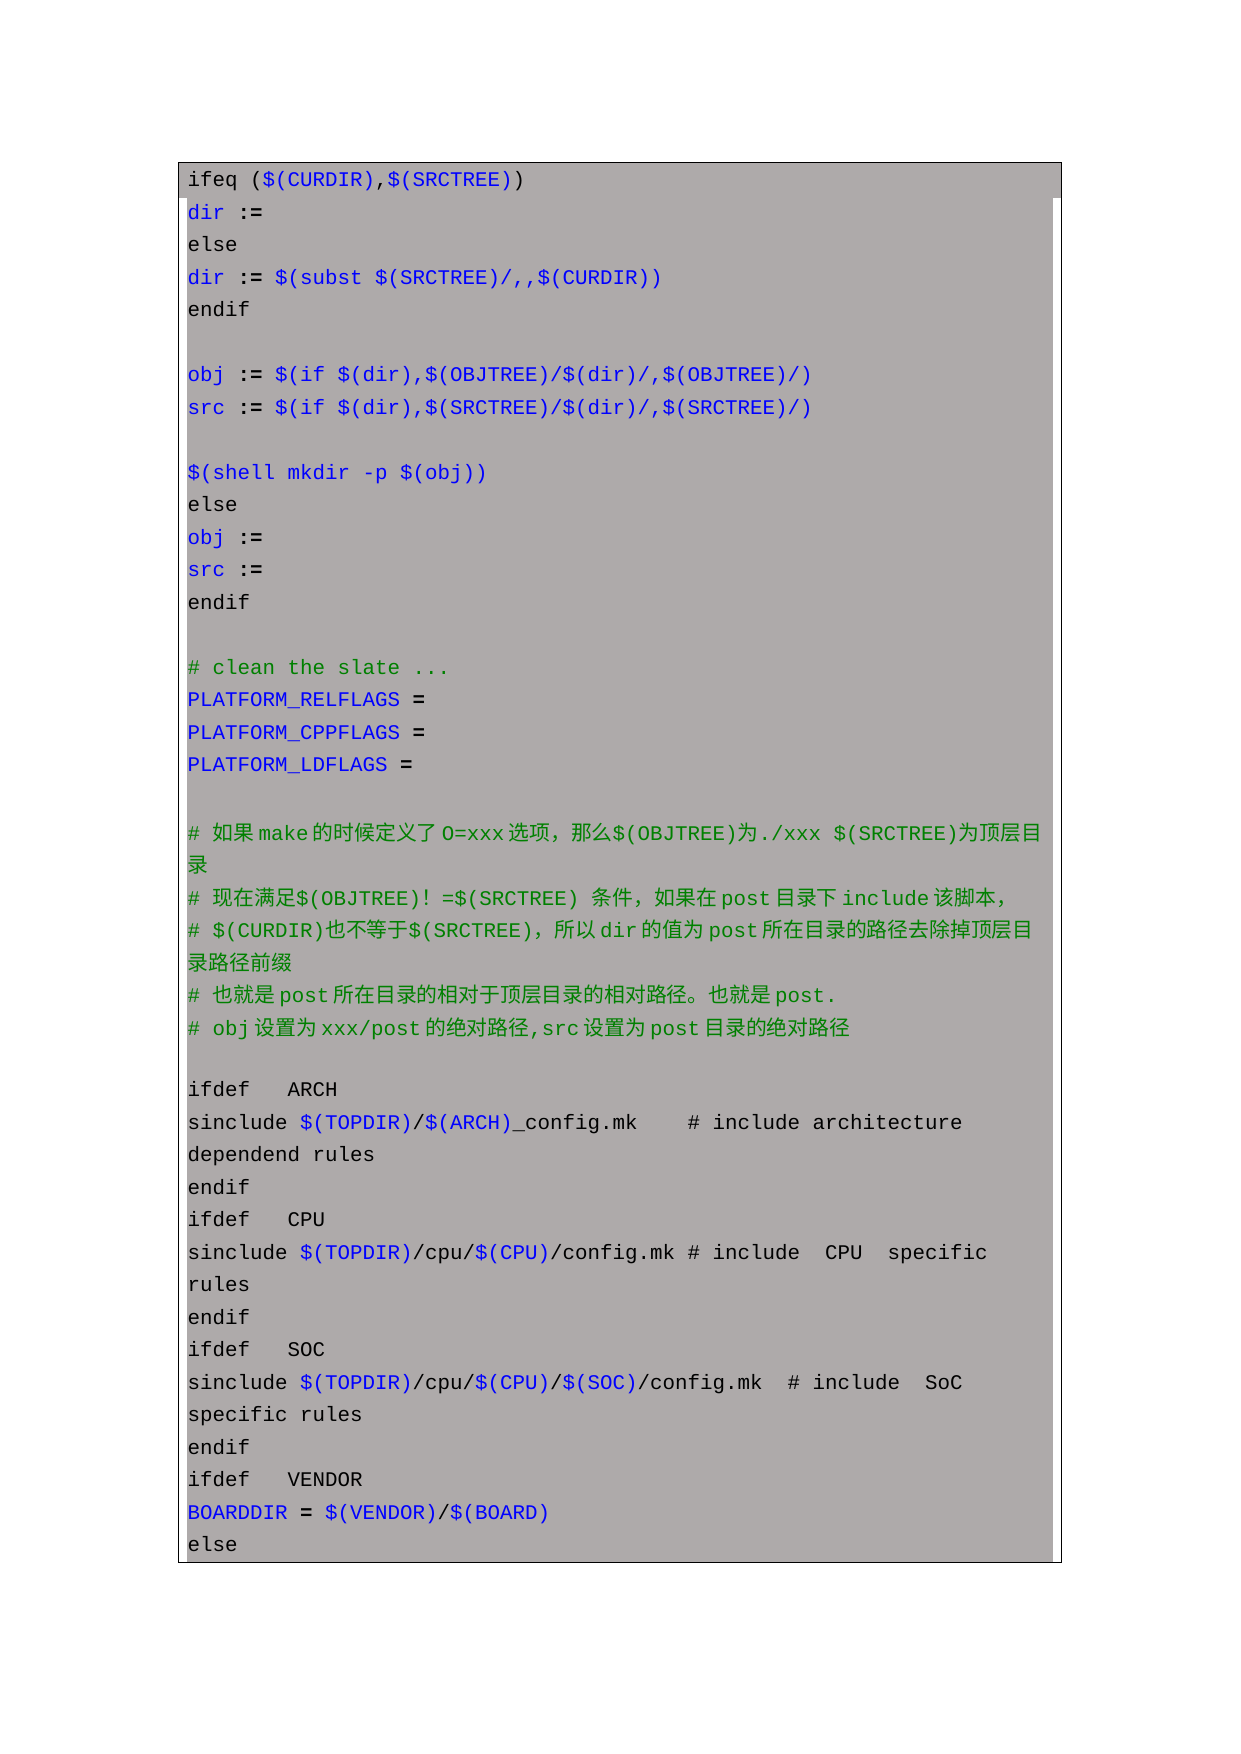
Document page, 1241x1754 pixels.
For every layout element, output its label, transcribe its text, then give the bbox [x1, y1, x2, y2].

text # 如果make的时候定义了O=xxx选项，那么$(OBJTREE)为./xxx $(SRCTREE)为顶层目录 [187, 815, 1053, 880]
text PLATFORM_LDFLAGS = [187, 750, 1053, 783]
text else [187, 1530, 1053, 1562]
text ifdef SOC [187, 1335, 1053, 1368]
text sinclude $(TOPDIR)/cpu/$(CPU)/config.mk # include CPU specific rules [187, 1238, 1053, 1303]
text else [187, 490, 1053, 523]
text endif [187, 1433, 1053, 1465]
text obj := $(if $(dir),$(OBJTREE)/$(dir)/,$(OBJTREE)/) [187, 360, 1053, 393]
text dir := [187, 198, 1053, 230]
text # $(CURDIR)也不等于$(SRCTREE)，所以dir的值为post所在目录的路径去除掉顶层目录路径前缀 [187, 913, 1053, 978]
text sinclude $(TOPDIR)/$(ARCH)_config.mk # include architecture dependend rules [187, 1108, 1053, 1173]
text endif [187, 588, 1053, 620]
text src := [187, 555, 1053, 588]
text # 现在满足$(OBJTREE)！=$(SRCTREE) 条件，如果在post目录下include该脚本， [187, 880, 1053, 913]
text # obj设置为xxx/post的绝对路径,src设置为post目录的绝对路径 [187, 1010, 1053, 1043]
text endif [187, 1303, 1053, 1335]
text else [187, 230, 1053, 263]
text endif [187, 1173, 1053, 1205]
text endif [187, 295, 1053, 328]
text sinclude $(TOPDIR)/cpu/$(CPU)/$(SOC)/config.mk # include SoC specific rules [187, 1368, 1053, 1433]
text src := $(if $(dir),$(SRCTREE)/$(dir)/,$(SRCTREE)/) [187, 393, 1053, 425]
text ifeq ($(CURDIR),$(SRCTREE)) [179, 163, 1061, 198]
text ifdef CPU [187, 1205, 1053, 1238]
text ifdef VENDOR [187, 1465, 1053, 1498]
text # clean the slate ... [187, 653, 1053, 685]
text ifdef ARCH [187, 1075, 1053, 1108]
text BOARDDIR = $(VENDOR)/$(BOARD) [187, 1498, 1053, 1530]
text $(shell mkdir -p $(obj)) [187, 458, 1053, 490]
text dir := $(subst $(SRCTREE)/,,$(CURDIR)) [187, 263, 1053, 295]
text # 也就是post所在目录的相对于顶层目录的相对路径。也就是post. [187, 978, 1053, 1010]
text obj := [187, 523, 1053, 555]
text PLATFORM_RELFLAGS = [187, 685, 1053, 718]
text PLATFORM_CPPFLAGS = [187, 718, 1053, 750]
